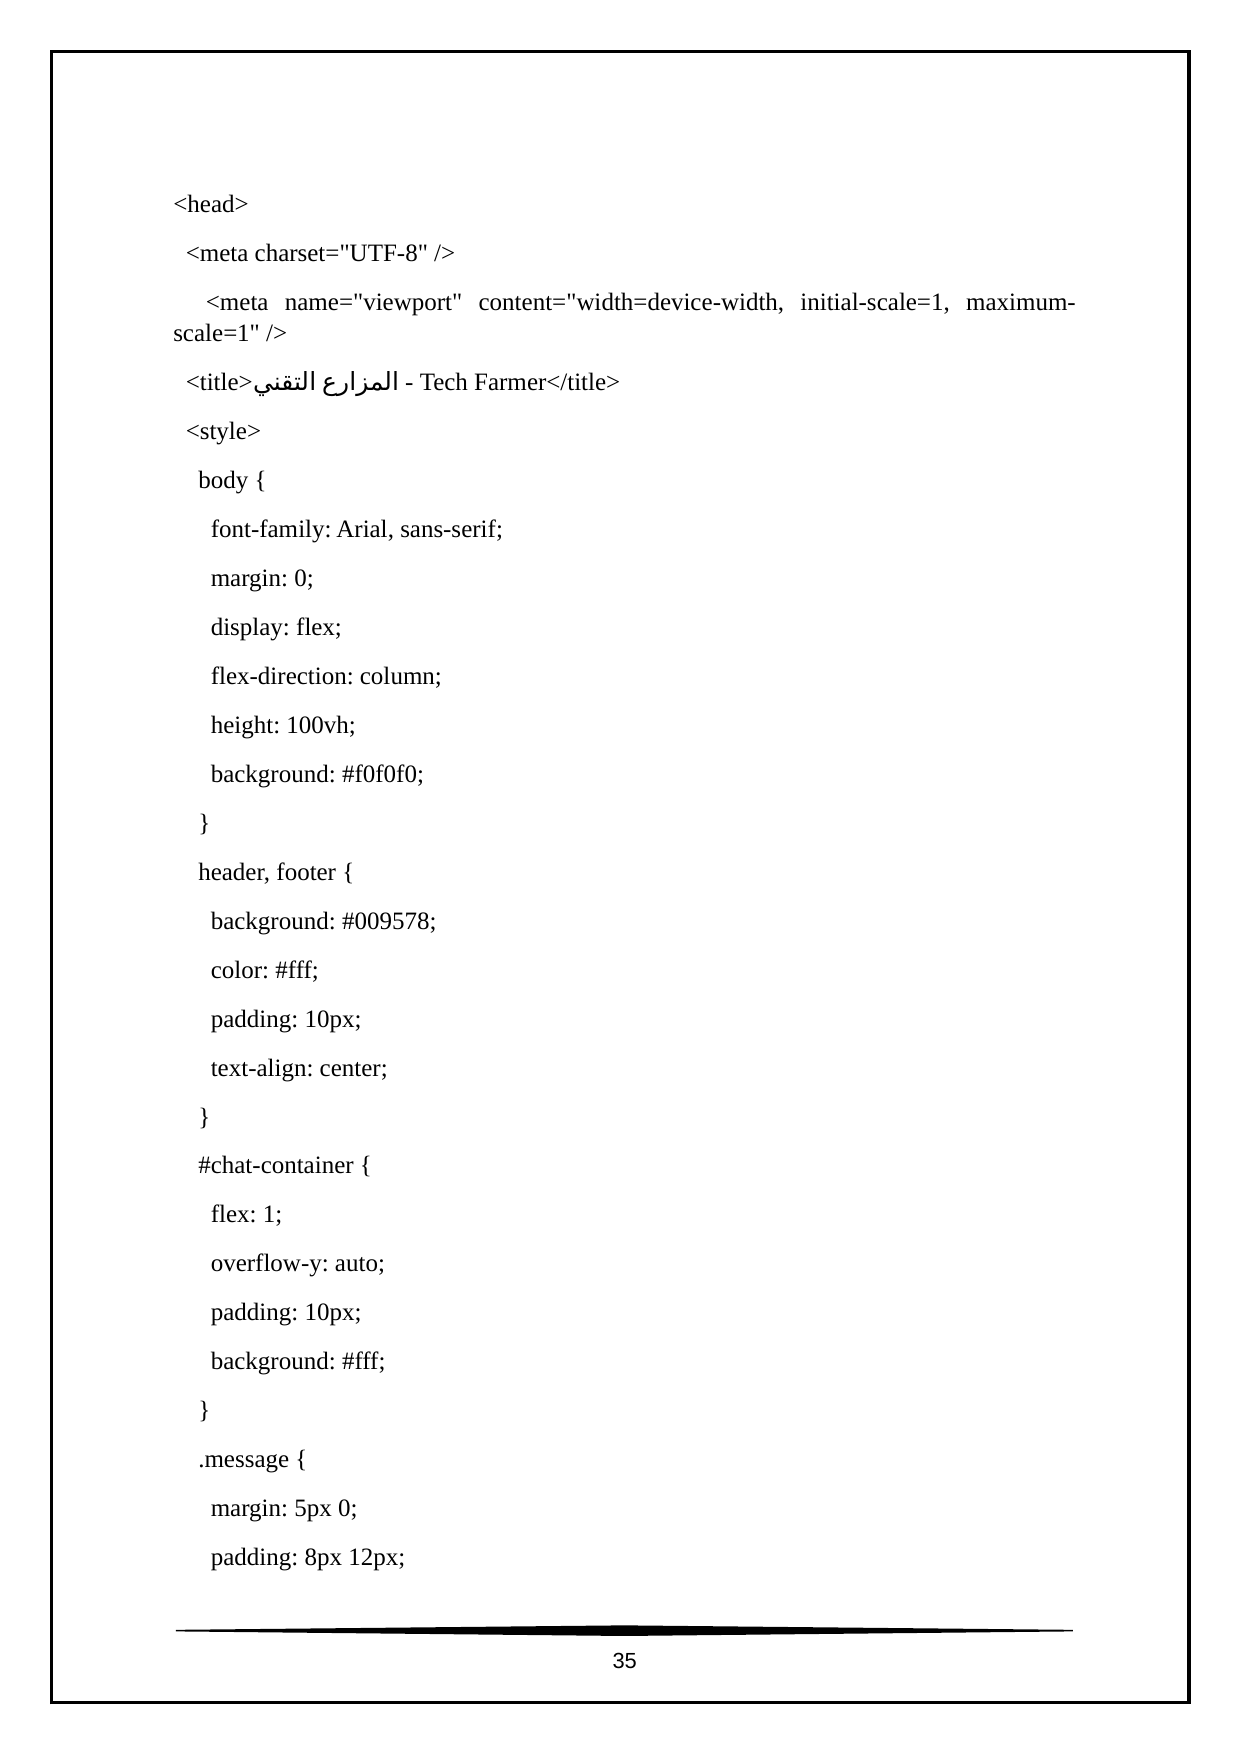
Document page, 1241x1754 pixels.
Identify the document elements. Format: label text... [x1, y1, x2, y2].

text #chat-container { [173, 1151, 1076, 1179]
text overflow-y: auto; [173, 1248, 1076, 1277]
text <head> [173, 189, 1076, 218]
text padding: 8px 12px; [173, 1542, 1076, 1571]
text } [173, 1102, 1076, 1130]
text padding: 10px; [173, 1297, 1076, 1326]
text padding: 10px; [173, 1004, 1076, 1032]
text <meta charset="UTF-8" /> [173, 238, 1076, 267]
text background: #fff; [173, 1346, 1076, 1375]
text margin: 5px 0; [173, 1493, 1076, 1522]
text margin: 0; [173, 563, 1076, 592]
text color: #fff; [173, 955, 1076, 983]
text body { [173, 465, 1076, 494]
text <style> [173, 416, 1076, 445]
text background: #f0f0f0; [173, 759, 1076, 788]
text flex-direction: column; [173, 661, 1076, 690]
text } [173, 1395, 1076, 1424]
text .message { [173, 1444, 1076, 1473]
text display: flex; [173, 612, 1076, 641]
text text-align: center; [173, 1053, 1076, 1081]
text <title>المزارع التقني - Tech Farmer</title> [173, 367, 1076, 396]
text <meta name="viewport" content="width=device-width, initial-scale=1, maximum-scale=1" /> [173, 287, 1076, 347]
text height: 100vh; [173, 710, 1076, 739]
text } [173, 808, 1076, 837]
text font-family: Arial, sans-serif; [173, 514, 1076, 543]
text flex: 1; [173, 1199, 1076, 1228]
text header, footer { [173, 857, 1076, 886]
text background: #009578; [173, 906, 1076, 934]
